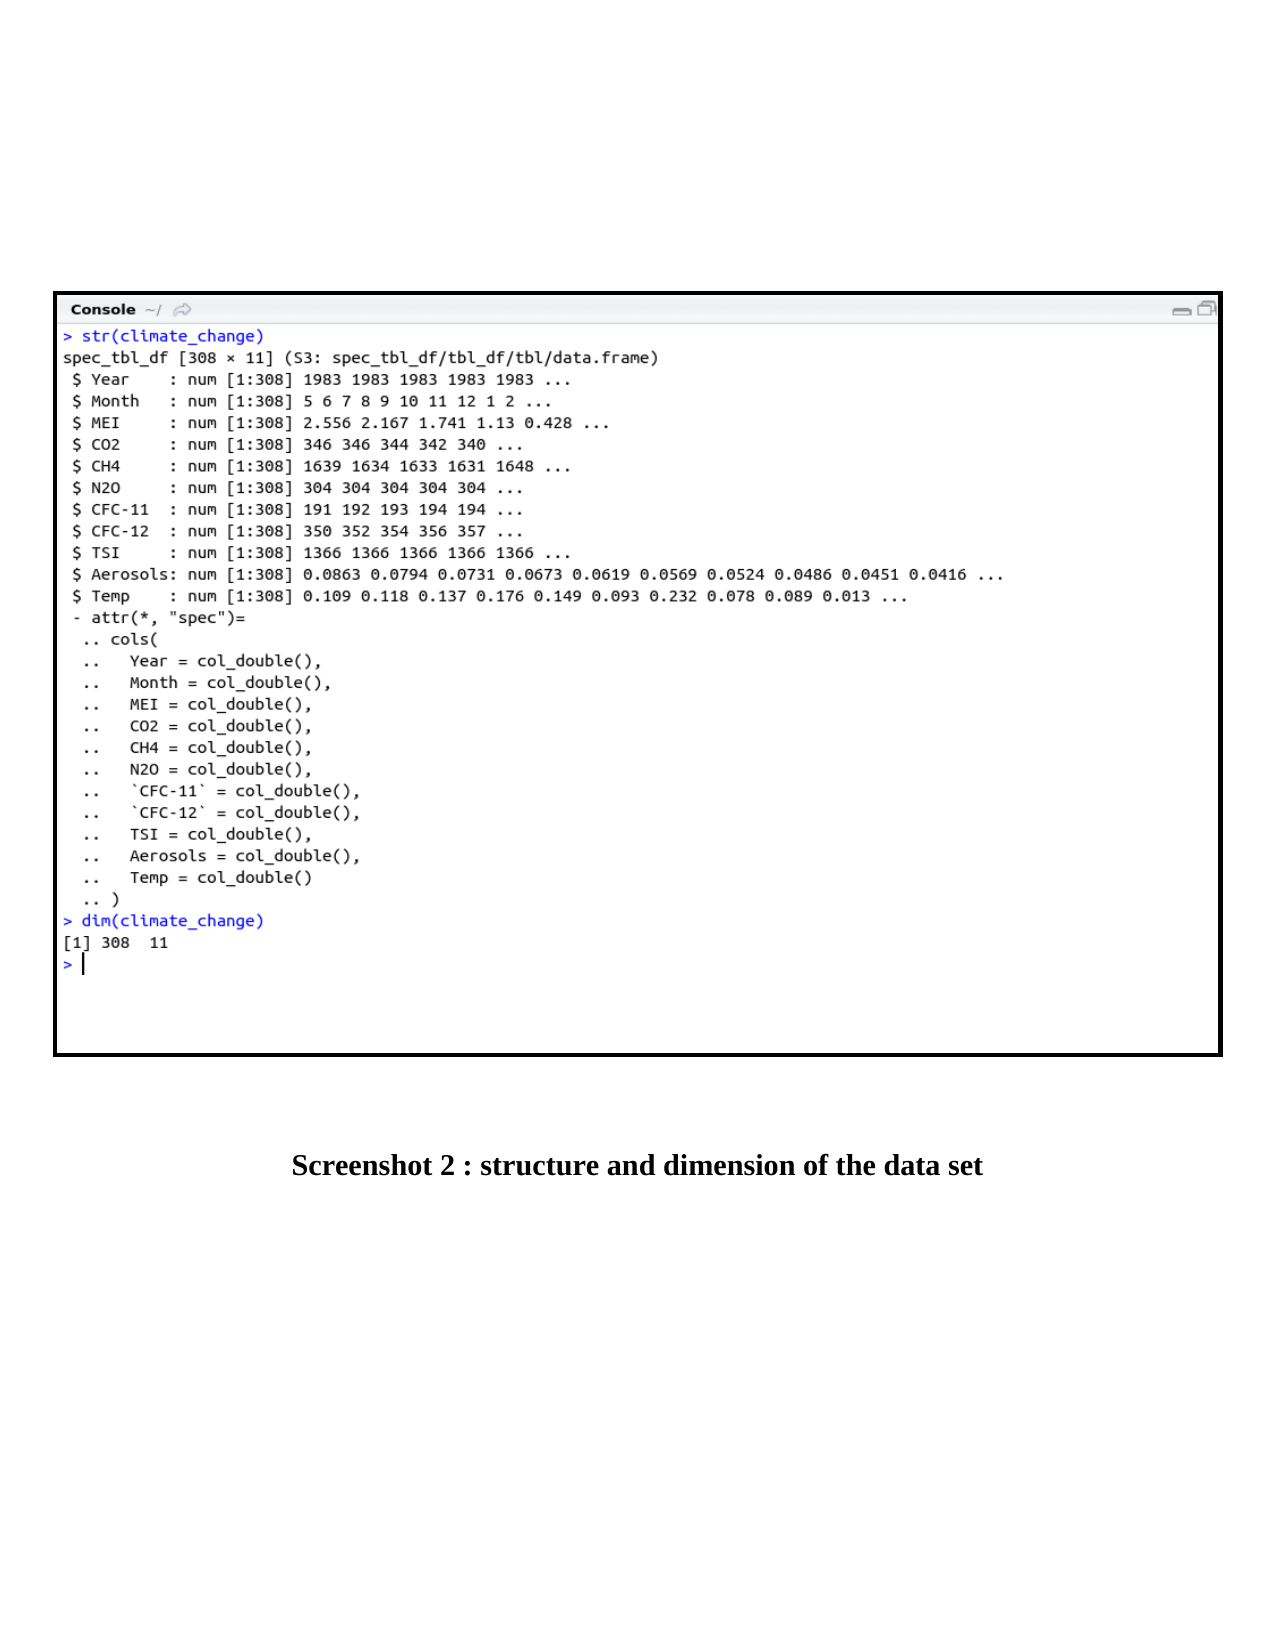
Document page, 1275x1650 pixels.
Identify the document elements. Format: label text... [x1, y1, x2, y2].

picture [57, 295, 1218, 1053]
subtitle Screenshot 2 : structure and dimension of the data set [47, 1147, 1228, 1182]
